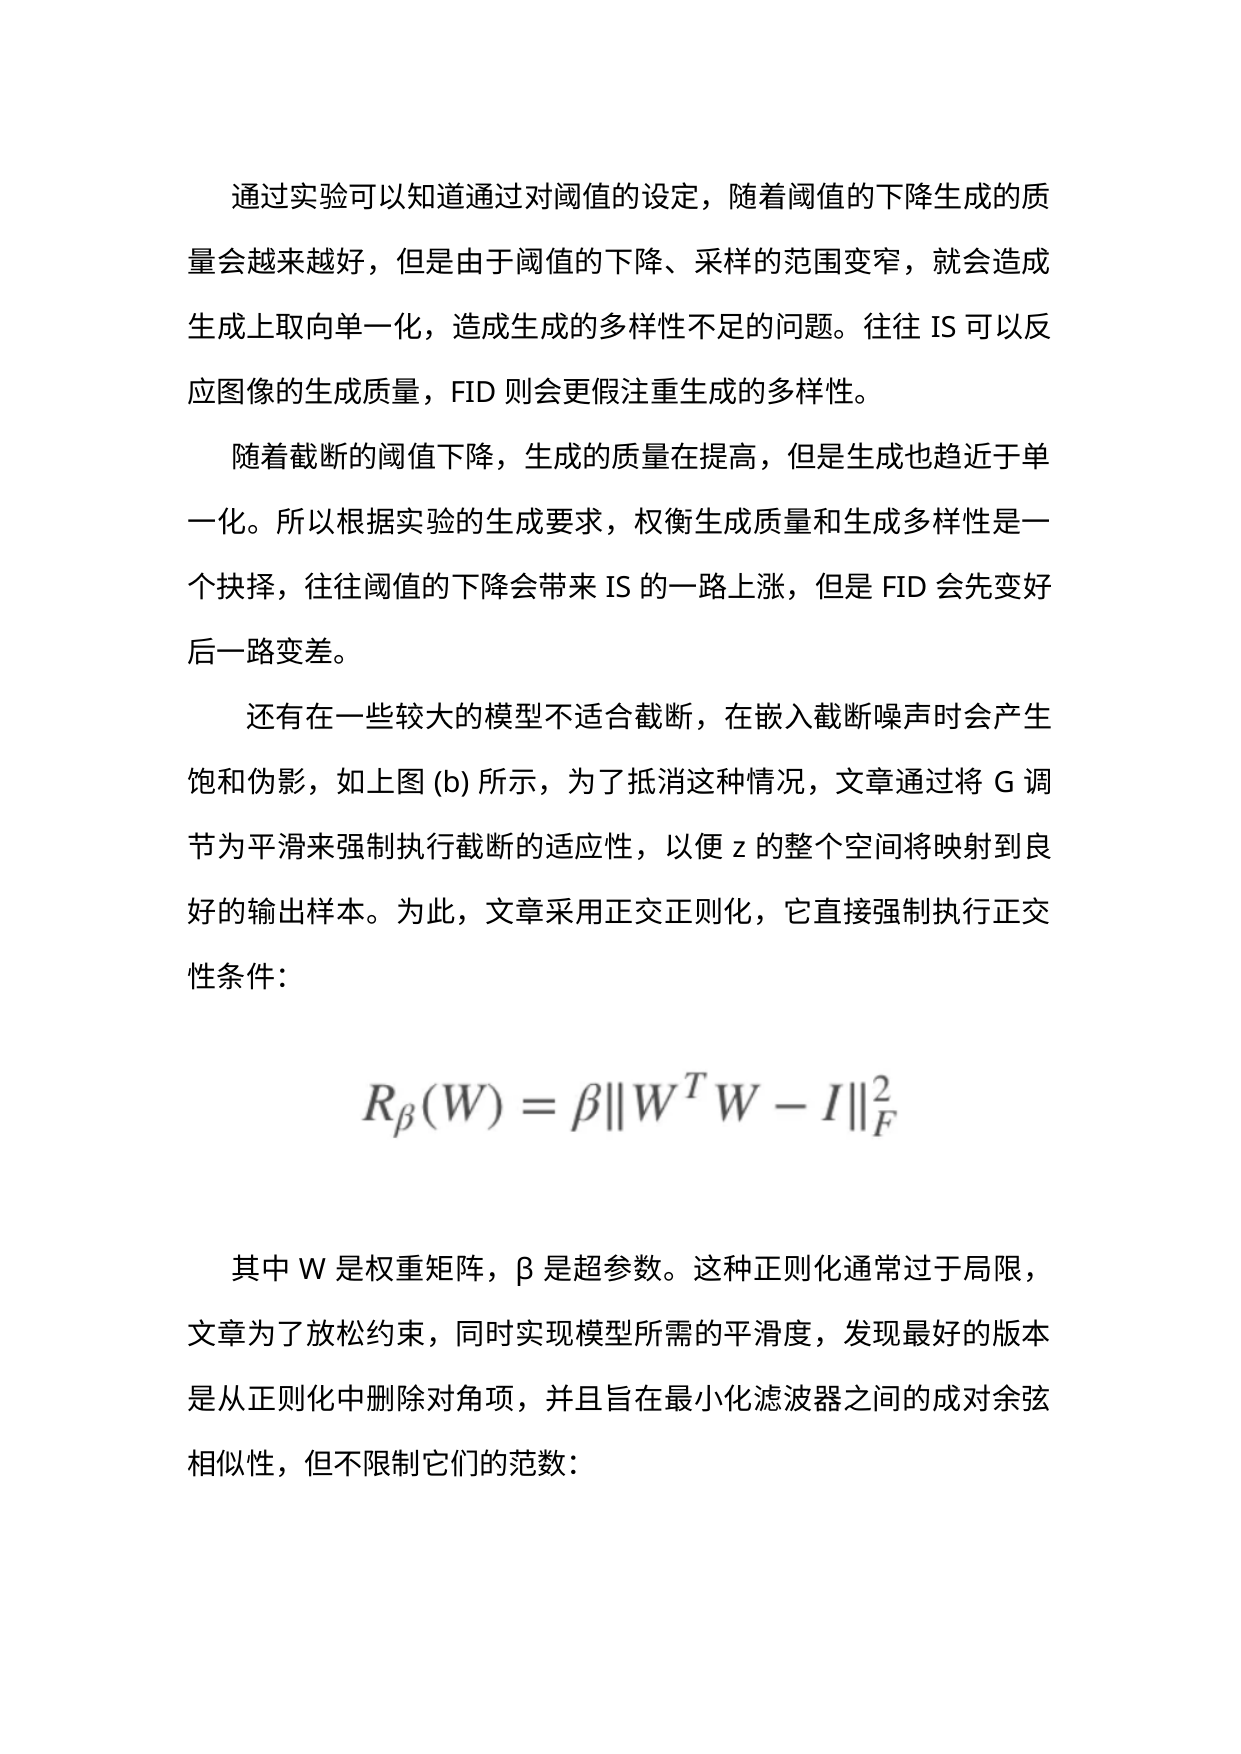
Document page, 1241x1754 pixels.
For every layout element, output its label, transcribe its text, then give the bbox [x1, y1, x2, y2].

text 其中 W 是权重矩阵，β 是超参数。这种正则化通常过于局限，文章为了放松约束，同时实现模型所需的平滑度，发现最好的版本是从正则化中删除对角项，并且旨在最小化滤波器之间的成对余弦相似性，但不限制它们的范数： [187, 1234, 1053, 1494]
text 还有在一些较大的模型不适合截断，在嵌入截断噪声时会产生饱和伪影，如上图 (b) 所示，为了抵消这种情况，文章通过将 G 调节为平滑来强制执行截断的适应性，以便 z 的整个空间将映射到良好的输出样本。为此，文章采用正交正则化，它直接强制执行正交性条件： [187, 682, 1053, 1007]
text 随着截断的阈值下降，生成的质量在提高，但是生成也趋近于单一化。所以根据实验的生成要求，权衡生成质量和生成多样性是一个抉择，往往阈值的下降会带来 IS 的一路上涨，但是 FID 会先变好后一路变差。 [187, 422, 1053, 682]
text 通过实验可以知道通过对阈值的设定，随着阈值的下降生成的质量会越来越好，但是由于阈值的下降、采样的范围变窄，就会造成生成上取向单一化，造成生成的多样性不足的问题。往往 IS 可以反应图像的生成质量，FID 则会更假注重生成的多样性。 [187, 162, 1053, 422]
picture [328, 1007, 955, 1206]
